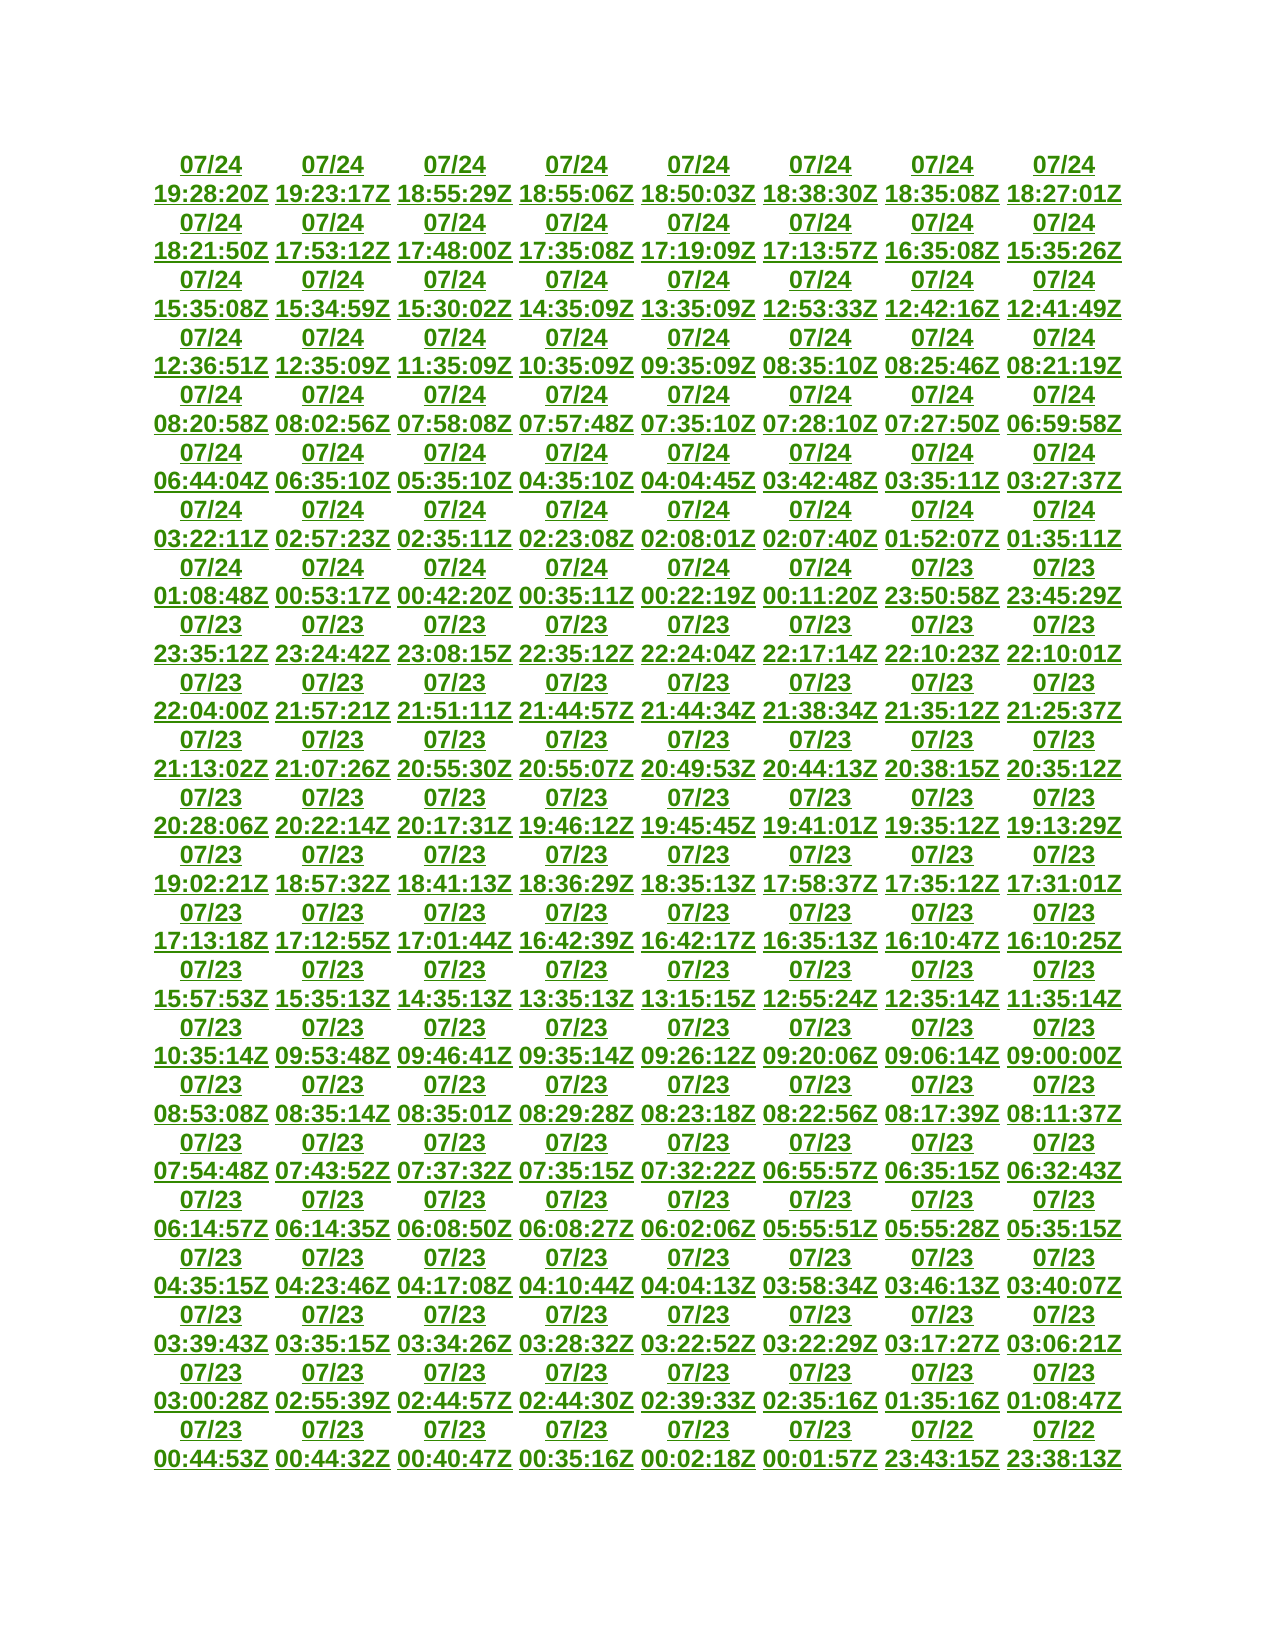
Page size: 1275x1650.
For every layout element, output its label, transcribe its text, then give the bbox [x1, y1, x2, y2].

table_cell 07/24 04:35:10Z [516, 438, 637, 495]
table_cell 07/23 20:28:06Z [150, 783, 272, 840]
table_cell 07/23 07:37:32Z [394, 1128, 516, 1185]
table_cell 07/23 09:20:06Z [759, 1013, 881, 1070]
table_cell 07/23 01:35:16Z [881, 1358, 1003, 1415]
table_cell 07/24 16:35:08Z [881, 208, 1003, 265]
table_cell 07/24 12:42:16Z [881, 265, 1003, 322]
table_cell 07/23 08:11:37Z [1003, 1070, 1125, 1127]
table_cell 07/24 00:53:17Z [272, 553, 394, 610]
table_cell 07/23 23:45:29Z [1003, 553, 1125, 610]
table_cell 07/23 20:17:31Z [394, 783, 516, 840]
table_cell 07/23 02:39:33Z [638, 1358, 759, 1415]
table_cell 07/24 18:27:01Z [1003, 150, 1125, 207]
table_cell 07/23 04:23:46Z [272, 1243, 394, 1300]
table_cell 07/23 02:35:16Z [759, 1358, 881, 1415]
table_cell 07/23 21:44:57Z [516, 668, 637, 725]
table_cell 07/24 03:27:37Z [1003, 438, 1125, 495]
table_cell 07/23 21:07:26Z [272, 725, 394, 782]
table_cell 07/23 03:17:27Z [881, 1300, 1003, 1357]
table_cell 07/23 08:35:01Z [394, 1070, 516, 1127]
table_cell 07/23 06:14:57Z [150, 1185, 272, 1242]
table_cell 07/24 06:44:04Z [150, 438, 272, 495]
table_cell 07/23 06:02:06Z [638, 1185, 759, 1242]
table_cell 07/24 14:35:09Z [516, 265, 637, 322]
table_cell 07/23 09:35:14Z [516, 1013, 637, 1070]
table_cell 07/23 02:44:57Z [394, 1358, 516, 1415]
table_cell 07/23 18:41:13Z [394, 840, 516, 897]
table_cell 07/24 15:34:59Z [272, 265, 394, 322]
table_cell 07/23 18:57:32Z [272, 840, 394, 897]
table_cell 07/23 03:40:07Z [1003, 1243, 1125, 1300]
table_cell 07/23 06:35:15Z [881, 1128, 1003, 1185]
table_cell 07/23 16:10:25Z [1003, 898, 1125, 955]
table_cell 07/23 04:10:44Z [516, 1243, 637, 1300]
table_cell 07/23 07:35:15Z [516, 1128, 637, 1185]
table_cell 07/24 07:27:50Z [881, 380, 1003, 437]
table_cell 07/23 22:17:14Z [759, 610, 881, 667]
table_cell 07/23 22:04:00Z [150, 668, 272, 725]
table_cell 07/23 06:14:35Z [272, 1185, 394, 1242]
table_cell 07/23 06:08:27Z [516, 1185, 637, 1242]
table_cell 07/23 20:49:53Z [638, 725, 759, 782]
table_cell 07/24 18:50:03Z [638, 150, 759, 207]
table_cell 07/23 21:51:11Z [394, 668, 516, 725]
table_cell 07/23 13:35:13Z [516, 955, 637, 1012]
table_cell 07/22 23:43:15Z [881, 1415, 1003, 1472]
table_cell 07/24 18:55:06Z [516, 150, 637, 207]
table_cell 07/23 03:22:52Z [638, 1300, 759, 1357]
table_cell 07/23 09:06:14Z [881, 1013, 1003, 1070]
table_cell 07/24 08:02:56Z [272, 380, 394, 437]
table_cell 07/23 12:35:14Z [881, 955, 1003, 1012]
table_cell 07/24 17:19:09Z [638, 208, 759, 265]
table_cell 07/23 10:35:14Z [150, 1013, 272, 1070]
table_cell 07/24 02:08:01Z [638, 495, 759, 552]
table_cell 07/24 02:35:11Z [394, 495, 516, 552]
table_cell 07/23 03:00:28Z [150, 1358, 272, 1415]
table_cell 07/23 03:34:26Z [394, 1300, 516, 1357]
table_cell 07/23 19:35:12Z [881, 783, 1003, 840]
table_cell 07/24 00:42:20Z [394, 553, 516, 610]
table_cell 07/24 03:42:48Z [759, 438, 881, 495]
table_cell 07/24 17:48:00Z [394, 208, 516, 265]
table_cell 07/23 00:44:32Z [272, 1415, 394, 1472]
table_cell 07/23 03:22:29Z [759, 1300, 881, 1357]
table_cell 07/23 19:46:12Z [516, 783, 637, 840]
table_cell 07/23 14:35:13Z [394, 955, 516, 1012]
table_cell 07/23 22:10:23Z [881, 610, 1003, 667]
table_cell 07/23 20:44:13Z [759, 725, 881, 782]
table_cell 07/23 07:32:22Z [638, 1128, 759, 1185]
table_cell 07/23 00:02:18Z [638, 1415, 759, 1472]
table_cell 07/23 00:44:53Z [150, 1415, 272, 1472]
table_cell 07/23 22:10:01Z [1003, 610, 1125, 667]
table_cell 07/23 17:31:01Z [1003, 840, 1125, 897]
table_cell 07/23 04:35:15Z [150, 1243, 272, 1300]
table_cell 07/23 19:13:29Z [1003, 783, 1125, 840]
table_cell 07/23 07:54:48Z [150, 1128, 272, 1185]
table_cell 07/23 16:42:17Z [638, 898, 759, 955]
table_cell 07/23 04:04:13Z [638, 1243, 759, 1300]
table_cell 07/23 16:10:47Z [881, 898, 1003, 955]
table_cell 07/24 06:35:10Z [272, 438, 394, 495]
table_cell 07/24 17:53:12Z [272, 208, 394, 265]
table_cell 07/24 03:22:11Z [150, 495, 272, 552]
table_cell 07/23 13:15:15Z [638, 955, 759, 1012]
table_cell 07/24 18:38:30Z [759, 150, 881, 207]
table_cell 07/22 23:38:13Z [1003, 1415, 1125, 1472]
table_cell 07/23 22:35:12Z [516, 610, 637, 667]
table_cell 07/24 12:41:49Z [1003, 265, 1125, 322]
table_cell 07/23 20:55:30Z [394, 725, 516, 782]
table_cell 07/23 08:35:14Z [272, 1070, 394, 1127]
table_cell 07/24 06:59:58Z [1003, 380, 1125, 437]
table_cell 07/23 21:13:02Z [150, 725, 272, 782]
table_cell 07/23 09:46:41Z [394, 1013, 516, 1070]
table_cell 07/24 17:35:08Z [516, 208, 637, 265]
table_cell 07/24 07:35:10Z [638, 380, 759, 437]
table_cell 07/23 03:28:32Z [516, 1300, 637, 1357]
table_cell 07/24 15:35:26Z [1003, 208, 1125, 265]
table_cell 07/23 01:08:47Z [1003, 1358, 1125, 1415]
table_cell 07/23 06:55:57Z [759, 1128, 881, 1185]
table_cell 07/24 15:30:02Z [394, 265, 516, 322]
table_cell 07/23 23:35:12Z [150, 610, 272, 667]
table_cell 07/24 12:53:33Z [759, 265, 881, 322]
table_cell 07/23 15:35:13Z [272, 955, 394, 1012]
table_cell 07/24 04:04:45Z [638, 438, 759, 495]
table_cell 07/23 21:35:12Z [881, 668, 1003, 725]
table_cell 07/23 08:29:28Z [516, 1070, 637, 1127]
table_cell 07/23 09:53:48Z [272, 1013, 394, 1070]
table_cell 07/23 16:35:13Z [759, 898, 881, 955]
table_cell 07/24 12:35:09Z [272, 323, 394, 380]
table_cell 07/23 03:06:21Z [1003, 1300, 1125, 1357]
table_cell 07/24 12:36:51Z [150, 323, 272, 380]
table_cell 07/23 06:08:50Z [394, 1185, 516, 1242]
table_cell 07/24 15:35:08Z [150, 265, 272, 322]
table_cell 07/24 01:08:48Z [150, 553, 272, 610]
table_cell 07/24 02:23:08Z [516, 495, 637, 552]
table_cell 07/23 19:45:45Z [638, 783, 759, 840]
table_cell 07/23 04:17:08Z [394, 1243, 516, 1300]
table_cell 07/23 00:01:57Z [759, 1415, 881, 1472]
table_cell 07/23 05:55:28Z [881, 1185, 1003, 1242]
table_cell 07/24 02:07:40Z [759, 495, 881, 552]
table_cell 07/23 17:35:12Z [881, 840, 1003, 897]
table_cell 07/24 00:11:20Z [759, 553, 881, 610]
table_cell 07/23 08:23:18Z [638, 1070, 759, 1127]
table_cell 07/23 21:25:37Z [1003, 668, 1125, 725]
table_cell 07/24 01:52:07Z [881, 495, 1003, 552]
table_cell 07/23 08:22:56Z [759, 1070, 881, 1127]
table_cell 07/23 20:22:14Z [272, 783, 394, 840]
table_cell 07/23 17:12:55Z [272, 898, 394, 955]
table_cell 07/23 08:53:08Z [150, 1070, 272, 1127]
table_cell 07/24 05:35:10Z [394, 438, 516, 495]
table_cell 07/24 11:35:09Z [394, 323, 516, 380]
table_cell 07/24 10:35:09Z [516, 323, 637, 380]
table_cell 07/23 02:44:30Z [516, 1358, 637, 1415]
table_cell 07/23 05:35:15Z [1003, 1185, 1125, 1242]
table_cell 07/23 09:26:12Z [638, 1013, 759, 1070]
table_cell 07/24 07:57:48Z [516, 380, 637, 437]
table_cell 07/23 22:24:04Z [638, 610, 759, 667]
table_cell 07/24 08:25:46Z [881, 323, 1003, 380]
table_cell 07/24 09:35:09Z [638, 323, 759, 380]
table_cell 07/23 11:35:14Z [1003, 955, 1125, 1012]
table_cell 07/24 00:22:19Z [638, 553, 759, 610]
table_cell 07/23 20:38:15Z [881, 725, 1003, 782]
table_cell 07/23 18:36:29Z [516, 840, 637, 897]
table_cell 07/24 02:57:23Z [272, 495, 394, 552]
table_cell 07/23 21:44:34Z [638, 668, 759, 725]
table_cell 07/23 21:57:21Z [272, 668, 394, 725]
table_cell 07/24 07:28:10Z [759, 380, 881, 437]
table_cell 07/24 13:35:09Z [638, 265, 759, 322]
table_cell 07/23 15:57:53Z [150, 955, 272, 1012]
table_cell 07/24 08:21:19Z [1003, 323, 1125, 380]
table_cell 07/23 19:41:01Z [759, 783, 881, 840]
table_cell 07/23 23:24:42Z [272, 610, 394, 667]
table_cell 07/23 20:55:07Z [516, 725, 637, 782]
table_cell 07/23 20:35:12Z [1003, 725, 1125, 782]
table_cell 07/24 19:28:20Z [150, 150, 272, 207]
table_cell 07/24 08:20:58Z [150, 380, 272, 437]
table_cell 07/24 17:13:57Z [759, 208, 881, 265]
table_cell 07/23 23:50:58Z [881, 553, 1003, 610]
table_cell 07/24 19:23:17Z [272, 150, 394, 207]
table_cell 07/23 23:08:15Z [394, 610, 516, 667]
table_cell 07/24 03:35:11Z [881, 438, 1003, 495]
table_cell 07/23 03:46:13Z [881, 1243, 1003, 1300]
table_cell 07/24 01:35:11Z [1003, 495, 1125, 552]
table_cell 07/23 00:40:47Z [394, 1415, 516, 1472]
table_cell 07/23 08:17:39Z [881, 1070, 1003, 1127]
table_cell 07/23 18:35:13Z [638, 840, 759, 897]
table_cell 07/23 03:39:43Z [150, 1300, 272, 1357]
table_cell 07/23 05:55:51Z [759, 1185, 881, 1242]
table_cell 07/24 08:35:10Z [759, 323, 881, 380]
table_cell 07/23 12:55:24Z [759, 955, 881, 1012]
table_cell 07/23 03:35:15Z [272, 1300, 394, 1357]
table_cell 07/23 02:55:39Z [272, 1358, 394, 1415]
table_cell 07/23 00:35:16Z [516, 1415, 637, 1472]
table_cell 07/24 18:35:08Z [881, 150, 1003, 207]
table_cell 07/23 17:01:44Z [394, 898, 516, 955]
table_cell 07/24 00:35:11Z [516, 553, 637, 610]
table_cell 07/24 18:21:50Z [150, 208, 272, 265]
table_cell 07/24 18:55:29Z [394, 150, 516, 207]
table_cell 07/23 03:58:34Z [759, 1243, 881, 1300]
table_cell 07/23 19:02:21Z [150, 840, 272, 897]
table_cell 07/24 07:58:08Z [394, 380, 516, 437]
table_cell 07/23 21:38:34Z [759, 668, 881, 725]
table_cell 07/23 09:00:00Z [1003, 1013, 1125, 1070]
table_cell 07/23 17:58:37Z [759, 840, 881, 897]
table_cell 07/23 17:13:18Z [150, 898, 272, 955]
table_cell 07/23 06:32:43Z [1003, 1128, 1125, 1185]
table_cell 07/23 16:42:39Z [516, 898, 637, 955]
table_cell 07/23 07:43:52Z [272, 1128, 394, 1185]
